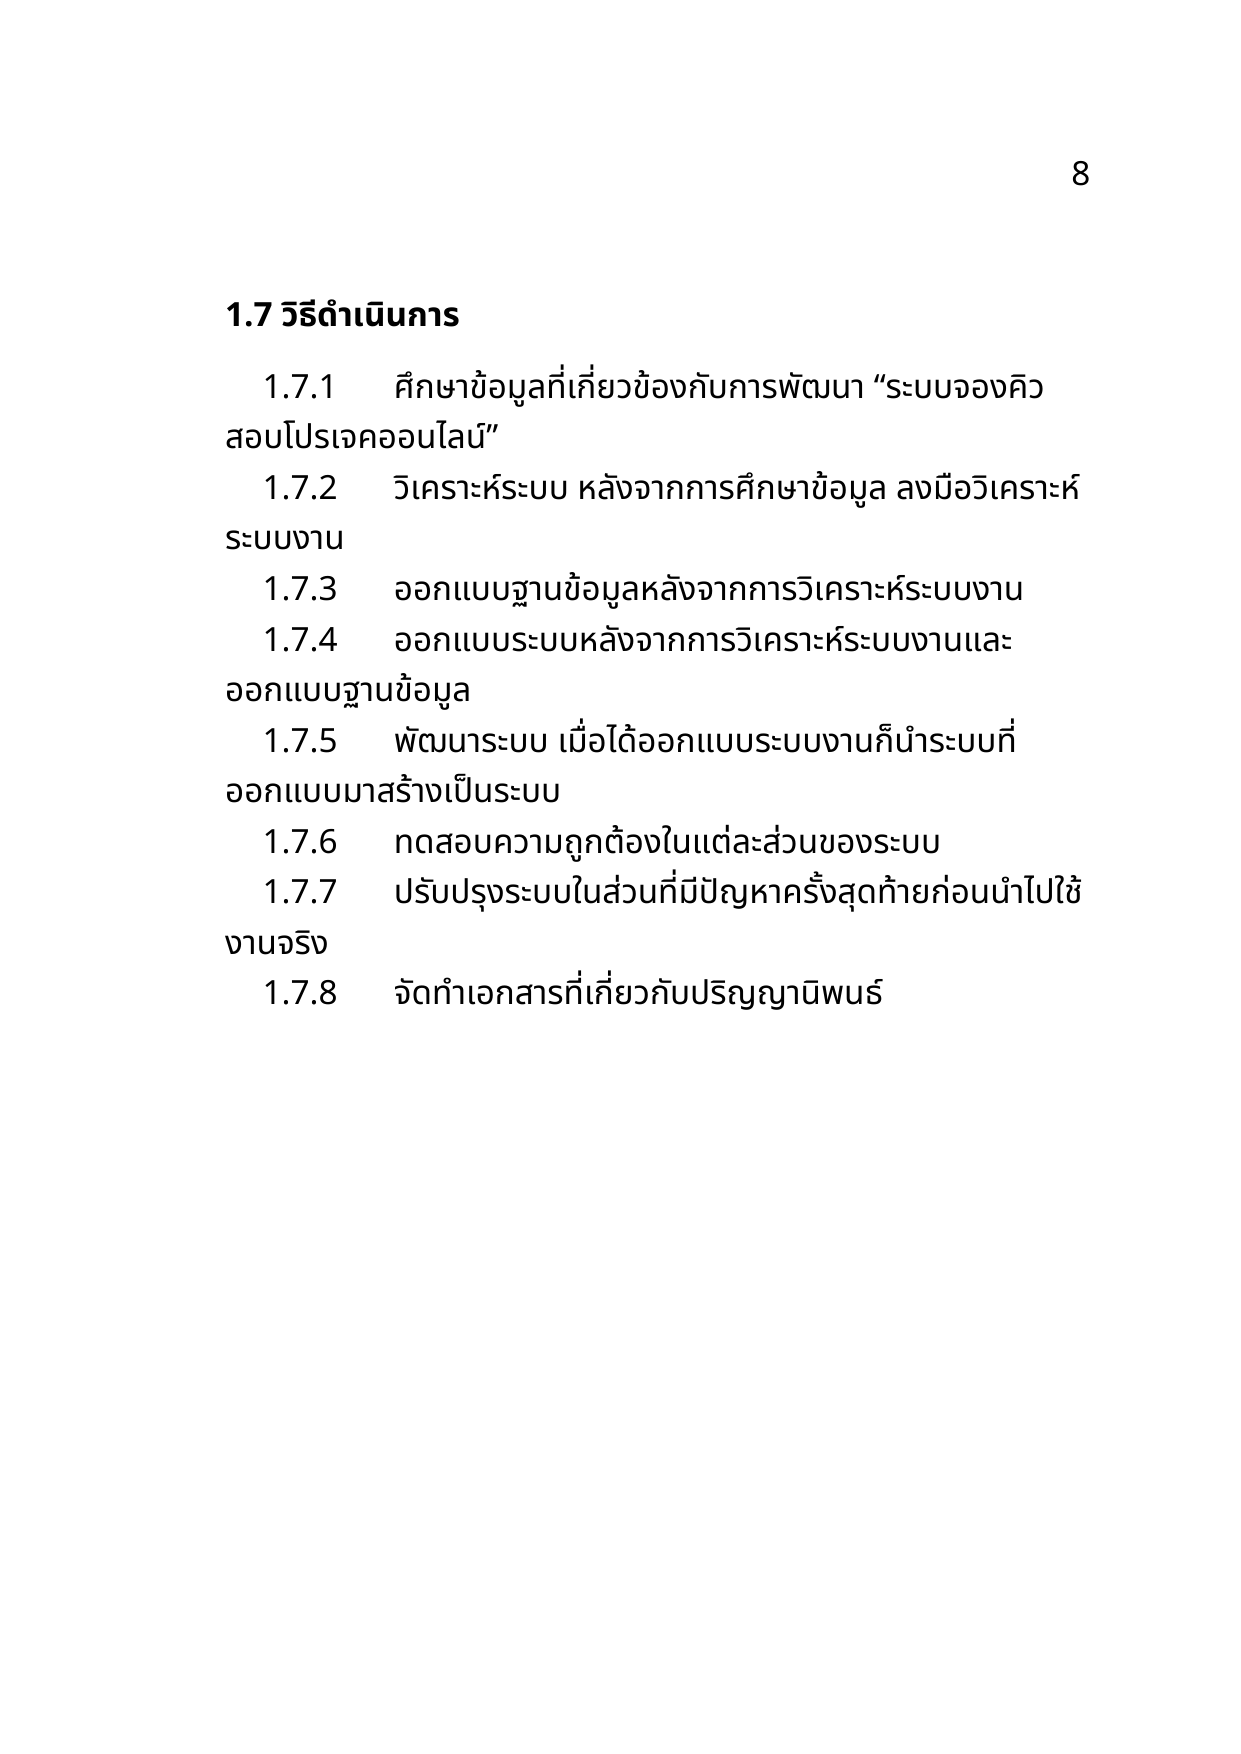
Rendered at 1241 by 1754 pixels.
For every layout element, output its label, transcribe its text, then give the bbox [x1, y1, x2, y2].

text 1.7.3 ออกแบบฐานข้อมูลหลังจากการวิเคราะห์ระบบงาน [225, 565, 1090, 615]
text 1.7.4 ออกแบบระบบหลังจากการวิเคราะห์ระบบงานและออกแบบฐานข้อมูล [225, 615, 1090, 716]
text 1.7.2 วิเคราะห์ระบบ หลังจากการศึกษาข้อมูล ลงมือวิเคราะห์ระบบงาน [225, 464, 1090, 565]
text 1.7.7 ปรับปรุงระบบในส่วนที่มีปัญหาครั้งสุดท้ายก่อนนำไปใช้งานจริง [225, 868, 1090, 969]
text 1.7 วิธีดำเนินการ [225, 291, 1090, 342]
text 1.7.5 พัฒนาระบบ เมื่อได้ออกแบบระบบงานก็นำระบบที่ออกแบบมาสร้างเป็นระบบ [225, 716, 1090, 817]
text 1.7.1 ศึกษาข้อมูลที่เกี่ยวข้องกับการพัฒนา “ระบบจองคิวสอบโปรเจคออนไลน์” [225, 363, 1090, 464]
text 1.7.6 ทดสอบความถูกต้องในแต่ละส่วนของระบบ [225, 817, 1090, 868]
text 1.7.8 จัดทำเอกสารที่เกี่ยวกับปริญญานิพนธ์ [225, 969, 1090, 1020]
